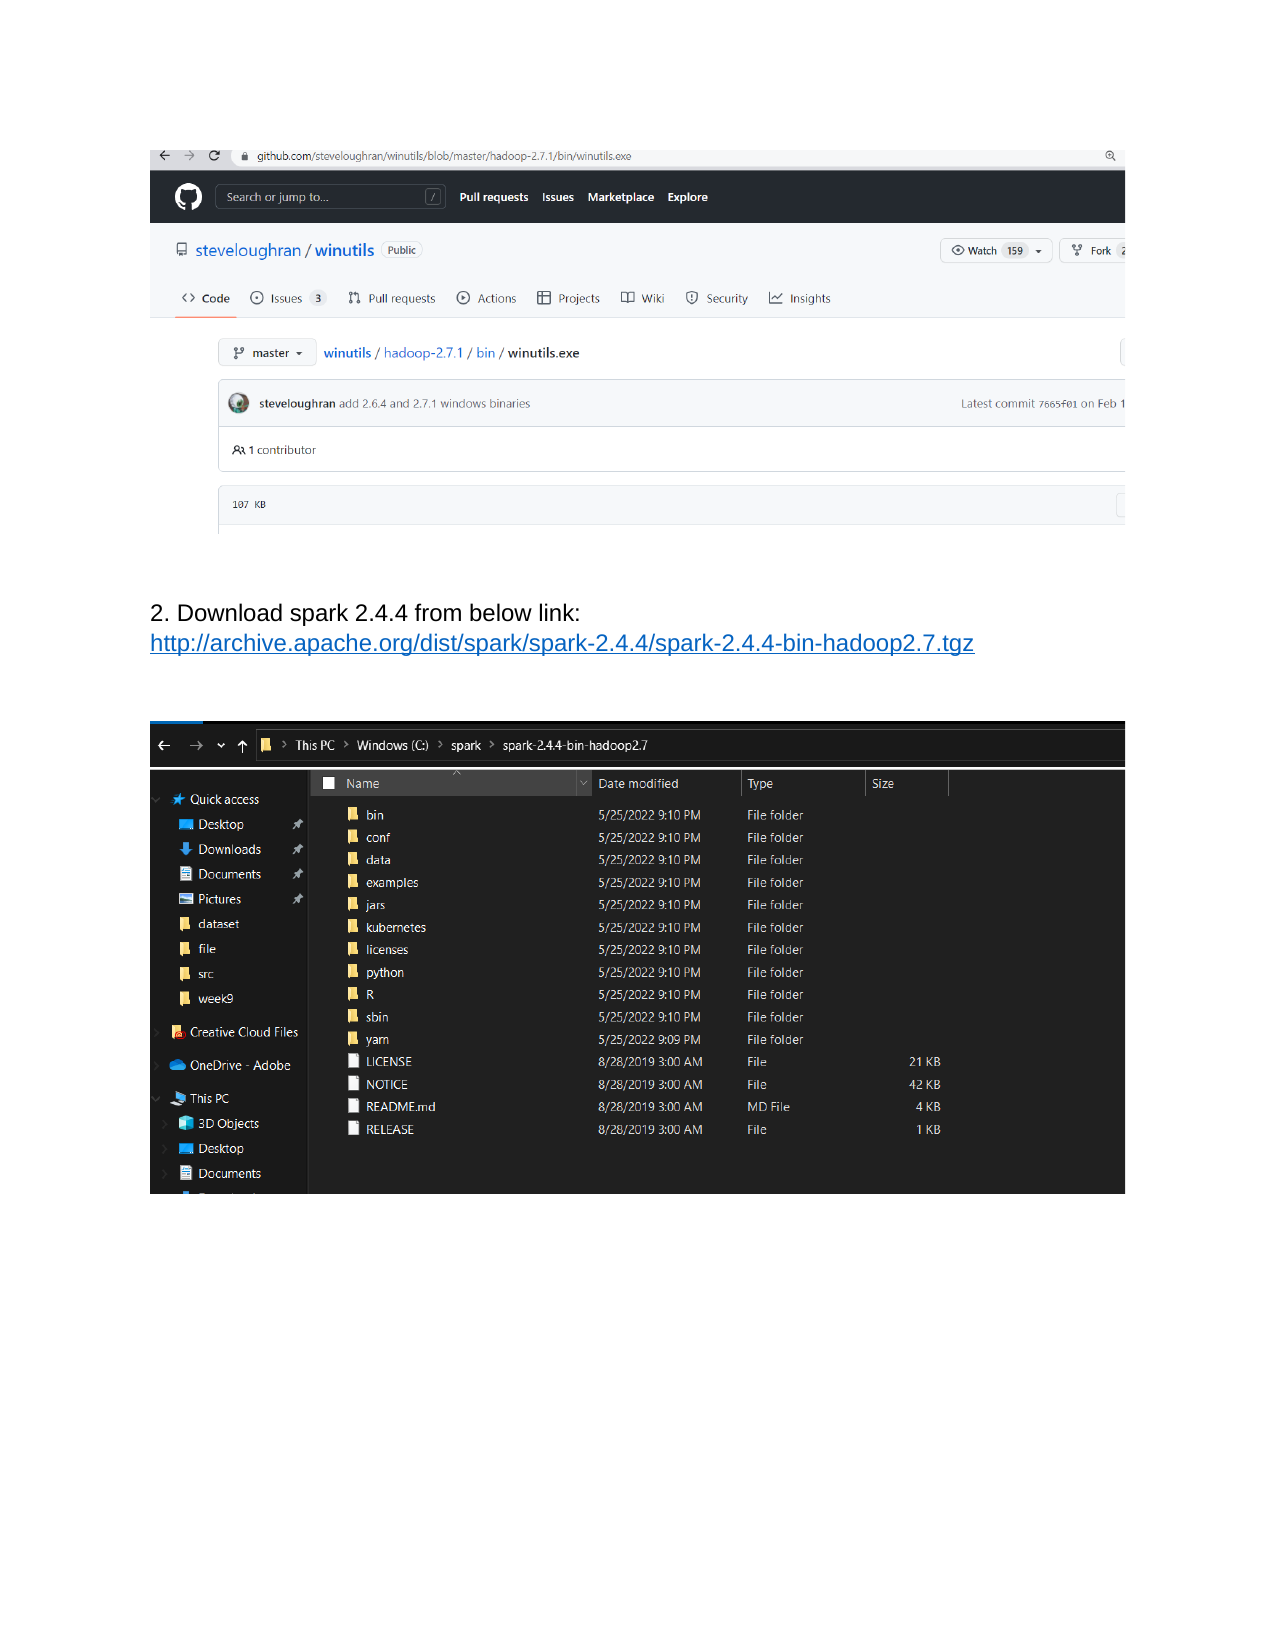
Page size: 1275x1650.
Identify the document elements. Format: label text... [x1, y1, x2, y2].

text 2. Download spark 2.4.4 from below link: http://archive.apache.org/dist/spark/spark-2.4.4/spark-2.4.4-bin-hadoop2.7.tgz [150, 599, 1125, 657]
picture [150, 721, 1125, 1194]
picture [150, 150, 1125, 534]
